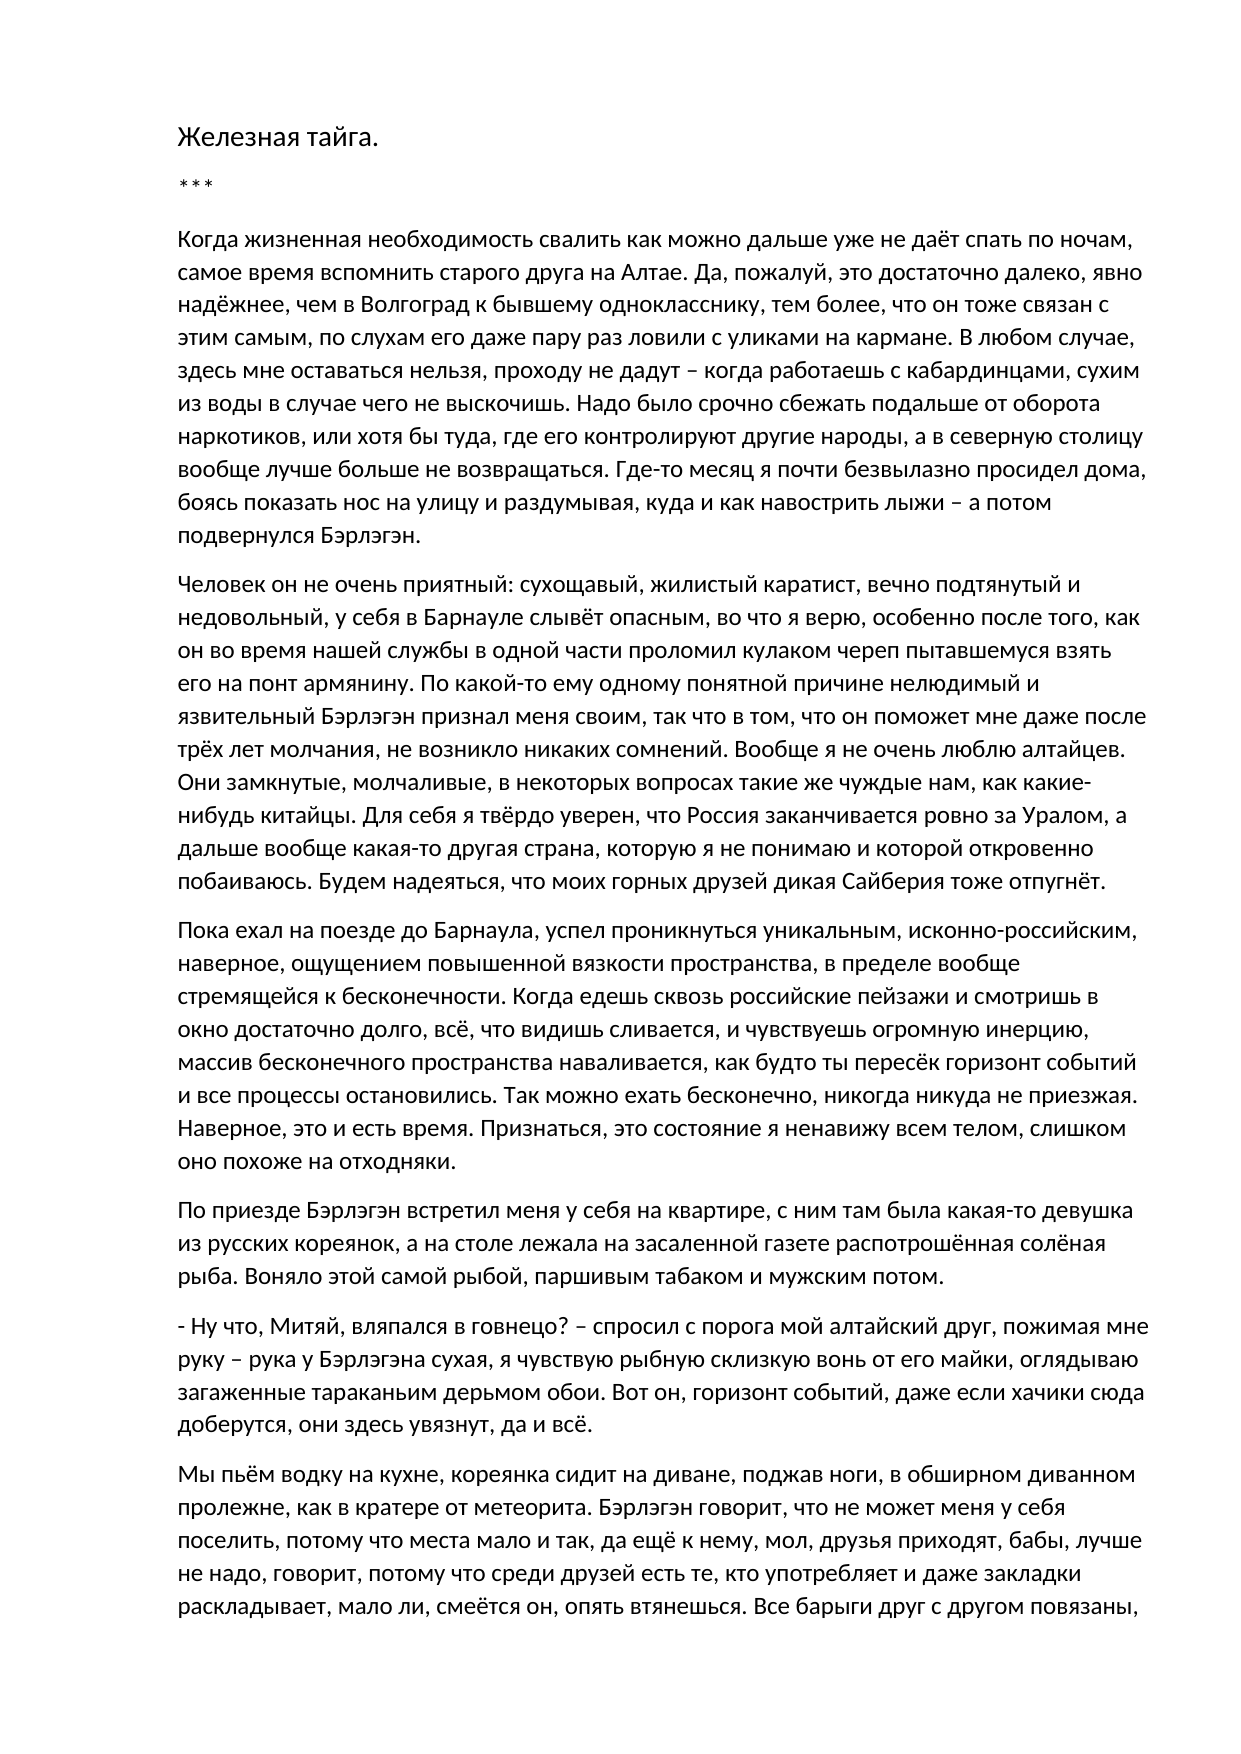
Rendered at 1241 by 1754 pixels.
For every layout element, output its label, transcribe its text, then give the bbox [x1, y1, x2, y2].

text - Ну что, Митяй, вляпался в говнецо? – спросил с порога мой алтайский друг, пожимая мне руку – рука у Бэрлэгэна сухая, я чувствую рыбную склизкую вонь от его майки, оглядываю загаженные тараканьим дерьмом обои. Вот он, горизонт событий, даже если хачики сюда доберутся, они здесь увязнут, да и всё. [177, 1310, 1152, 1439]
text Пока ехал на поезде до Барнаула, успел проникнуться уникальным, исконно-российским, наверное, ощущением повышенной вязкости пространства, в пределе вообще стремящейся к бесконечности. Когда едешь сквозь российские пейзажи и смотришь в окно достаточно долго, всё, что видишь сливается, и чувствуешь огромную инерцию, массив бесконечного пространства наваливается, как будто ты пересёк горизонт событий и все процессы остановились. Так можно ехать бесконечно, никогда никуда не приезжая. Наверное, это и есть время. Признаться, это состояние я ненавижу всем телом, слишком оно похоже на отходняки. [177, 914, 1152, 1175]
text По приезде Бэрлэгэн встретил меня у себя на квартире, с ним там была какая-то девушка из русских кореянок, а на столе лежала на засаленной газете распотрошённая солёная рыба. Воняло этой самой рыбой, паршивым табаком и мужским потом. [177, 1194, 1152, 1291]
text Человек он не очень приятный: сухощавый, жилистый каратист, вечно подтянутый и недовольный, у себя в Барнауле слывёт опасным, во что я верю, особенно после того, как он во время нашей службы в одной части проломил кулаком череп пытавшемуся взять его на понт армянину. По какой-то ему одному понятной причине нелюдимый и язвительный Бэрлэгэн признал меня своим, так что в том, что он поможет мне даже после трёх лет молчания, не возникло никаких сомнений. Вообще я не очень люблю алтайцев. Они замкнутые, молчаливые, в некоторых вопросах такие же чуждые нам, как какие-нибудь китайцы. Для себя я твёрдо уверен, что Россия заканчивается ровно за Уралом, а дальше вообще какая-то другая страна, которую я не понимаю и которой откровенно побаиваюсь. Будем надеяться, что моих горных друзей дикая Сайберия тоже отпугнёт. [177, 569, 1152, 895]
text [177, 1458, 1152, 1620]
text Когда жизненная необходимость свалить как можно дальше уже не даёт спать по ночам, самое время вспомнить старого друга на Алтае. Да, пожалуй, это достаточно далеко, явно надёжнее, чем в Волгоград к бывшему однокласснику, тем более, что он тоже связан с этим самым, по слухам его даже пару раз ловили с уликами на кармане. В любом случае, здесь мне оставаться нельзя, проходу не дадут – когда работаешь с кабардинцами, сухим из воды в случае чего не выскочишь. Надо было срочно сбежать подальше от оборота наркотиков, или хотя бы туда, где его контролируют другие народы, а в северную столицу вообще лучше больше не возвращаться. Где-то месяц я почти безвылазно просидел дома, боясь показать нос на улицу и раздумывая, куда и как навострить лыжи – а потом подвернулся Бэрлэгэн. [177, 223, 1152, 549]
text *** [177, 173, 1152, 204]
text Железная тайга. [177, 118, 1152, 154]
